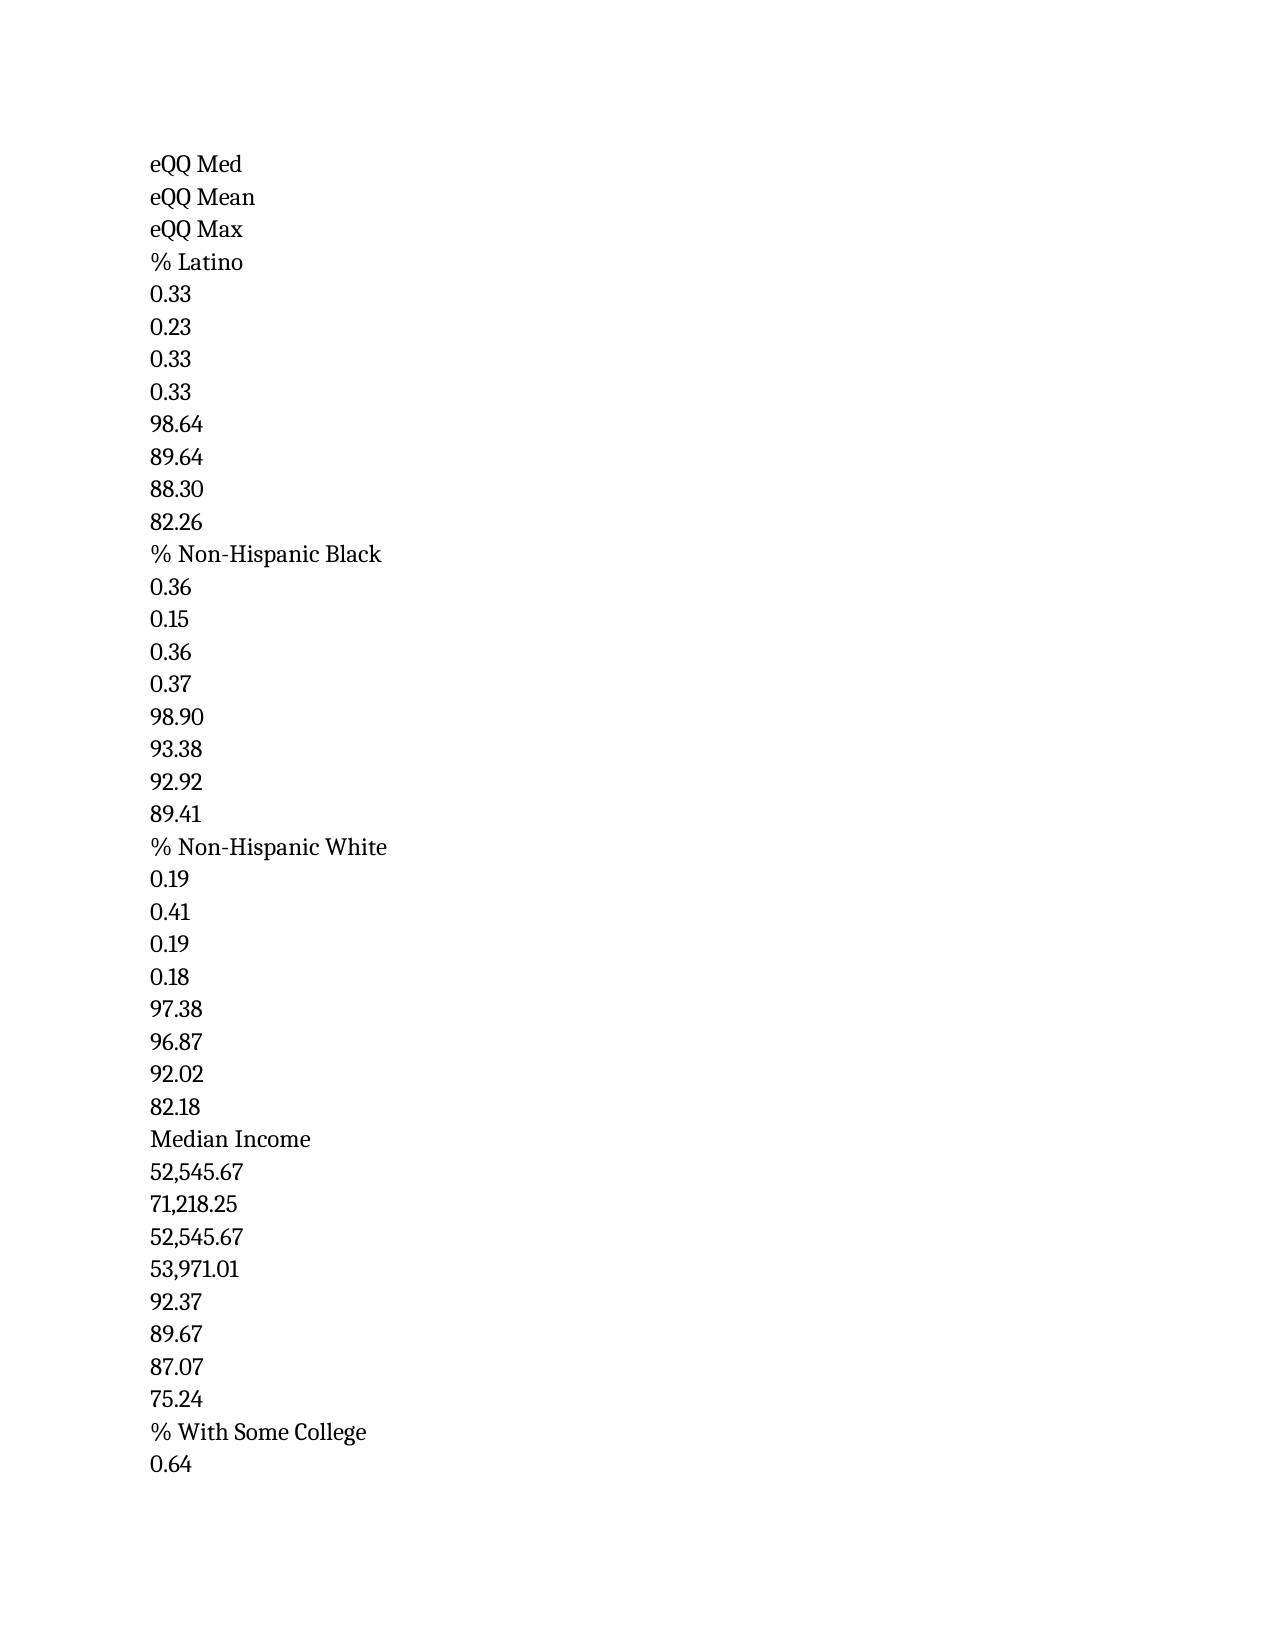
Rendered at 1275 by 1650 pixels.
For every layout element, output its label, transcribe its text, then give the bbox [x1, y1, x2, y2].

text Median Income [150, 1125, 1125, 1154]
text 0.19 [150, 930, 1125, 959]
text 0.23 [150, 312, 1125, 341]
text 88.30 [150, 475, 1125, 504]
text 92.02 [150, 1060, 1125, 1089]
text 0.64 [150, 1450, 1125, 1479]
text 0.33 [150, 377, 1125, 406]
text 0.33 [150, 280, 1125, 309]
text 0.36 [150, 637, 1125, 666]
text 0.41 [150, 897, 1125, 926]
text 52,545.67 [150, 1222, 1125, 1251]
text 0.37 [150, 670, 1125, 699]
text 96.87 [150, 1027, 1125, 1056]
text 92.37 [150, 1287, 1125, 1316]
text 98.90 [150, 702, 1125, 731]
text 52,545.67 [150, 1157, 1125, 1186]
text 53,971.01 [150, 1255, 1125, 1284]
text % Latino [150, 247, 1125, 276]
text 89.41 [150, 800, 1125, 829]
text eQQ Max [150, 215, 1125, 244]
text 0.33 [150, 345, 1125, 374]
text 89.67 [150, 1320, 1125, 1349]
text % With Some College [150, 1417, 1125, 1446]
text 93.38 [150, 735, 1125, 764]
text 87.07 [150, 1352, 1125, 1381]
text 82.18 [150, 1092, 1125, 1121]
text 0.15 [150, 605, 1125, 634]
text eQQ Mean [150, 182, 1125, 211]
text % Non-Hispanic White [150, 832, 1125, 861]
text % Non-Hispanic Black [150, 540, 1125, 569]
text 71,218.25 [150, 1190, 1125, 1219]
text eQQ Med [150, 150, 1125, 179]
text 97.38 [150, 995, 1125, 1024]
text 0.19 [150, 865, 1125, 894]
text 0.36 [150, 572, 1125, 601]
text 98.64 [150, 410, 1125, 439]
text 75.24 [150, 1385, 1125, 1414]
text 89.64 [150, 442, 1125, 471]
text 0.18 [150, 962, 1125, 991]
text 82.26 [150, 507, 1125, 536]
text 92.92 [150, 767, 1125, 796]
